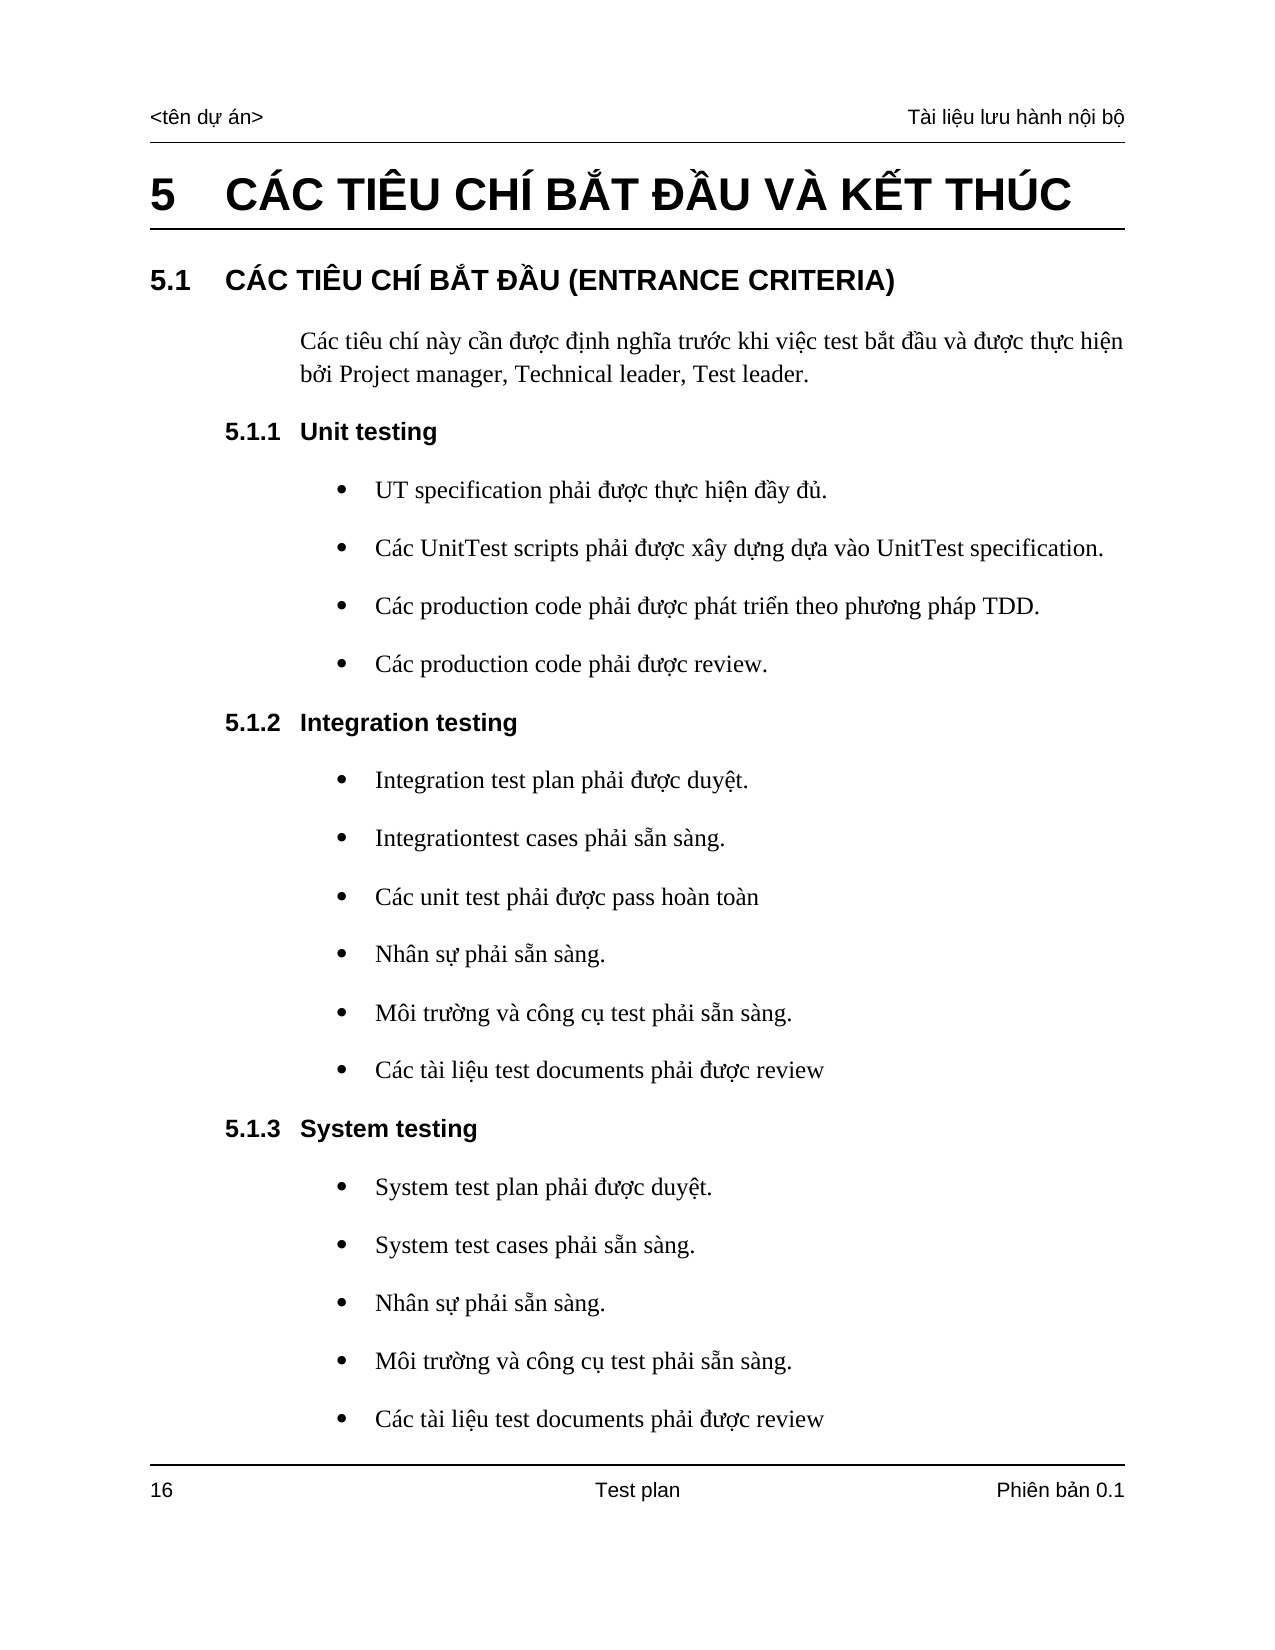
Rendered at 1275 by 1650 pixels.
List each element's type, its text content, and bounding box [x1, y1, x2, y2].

list System test cases phải sẵn sàng. [337, 1230, 1125, 1258]
list Integration test plan phải được duyệt. [337, 766, 1125, 794]
subtitle Integration testing [225, 707, 1125, 736]
list UT specification phải được thực hiện đầy đủ. [337, 475, 1125, 504]
list Các production code phải được phát triển theo phương pháp TDD. [337, 591, 1125, 620]
subtitle Unit testing [225, 417, 1125, 446]
list Các tài liệu test documents phải được review [337, 1404, 1125, 1432]
list Môi trường và công cụ test phải sẵn sàng. [337, 998, 1125, 1026]
subtitle CÁC TIÊU CHÍ BẮT ĐẦU (ENTRANCE CRITERIA) [150, 263, 1125, 296]
list Nhân sự phải sẵn sàng. [337, 939, 1125, 968]
list Integrationtest cases phải sẵn sàng. [337, 823, 1125, 852]
list System test plan phải được duyệt. [337, 1172, 1125, 1200]
list Nhân sự phải sẵn sàng. [337, 1288, 1125, 1316]
list Các unit test phải được pass hoàn toàn [337, 882, 1125, 910]
list Các tài liệu test documents phải được review [337, 1056, 1125, 1084]
subtitle System testing [225, 1114, 1125, 1142]
text Các tiêu chí này cần được định nghĩa trước khi việc test bắt đầu và được thực hiện bởi Project manager, Technical leader, Test leader. [300, 326, 1125, 388]
list Các production code phải được review. [337, 649, 1125, 678]
list Các UnitTest scripts phải được xây dựng dựa vào UnitTest specification. [337, 533, 1125, 562]
subtitle CÁC TIÊU CHÍ BẮT ĐẦU VÀ KẾT THÚC [150, 167, 1125, 228]
list Môi trường và công cụ test phải sẵn sàng. [337, 1346, 1125, 1374]
